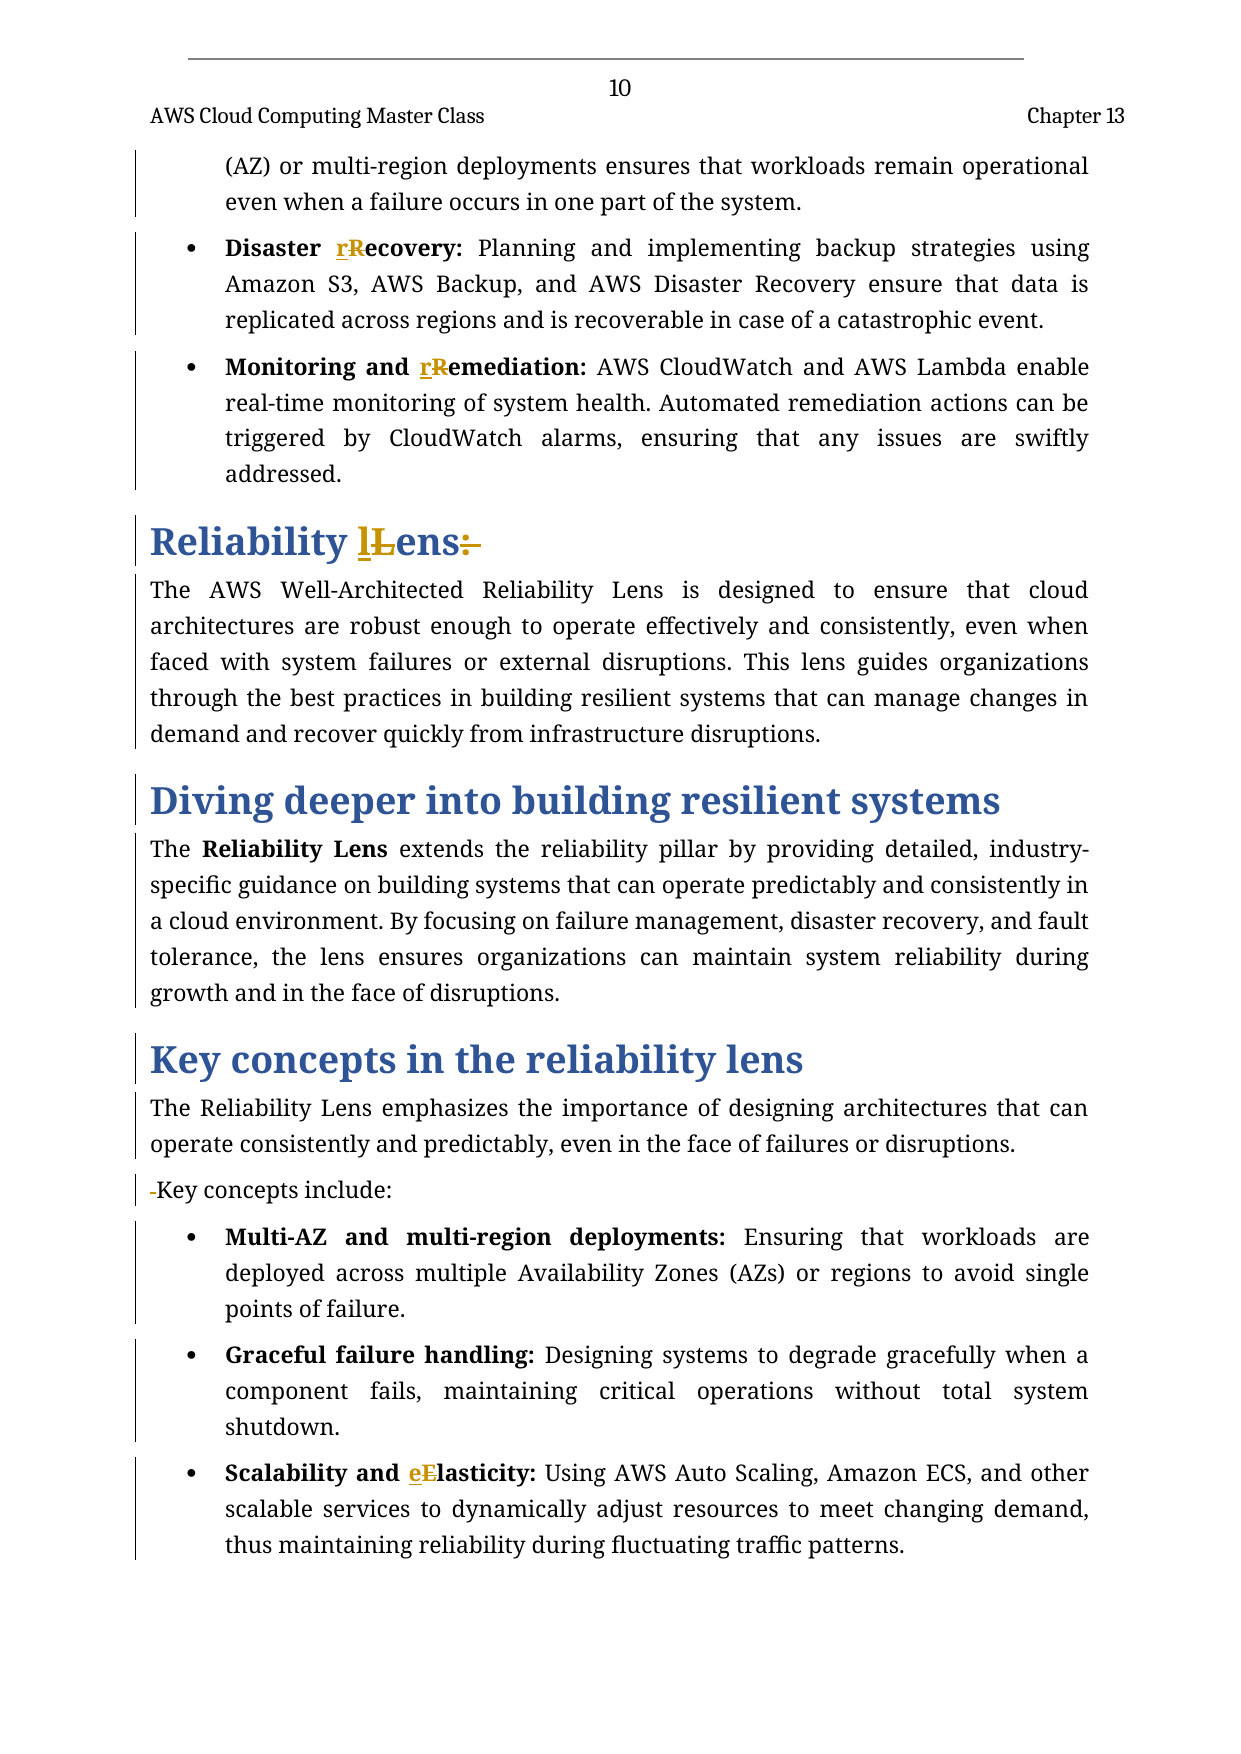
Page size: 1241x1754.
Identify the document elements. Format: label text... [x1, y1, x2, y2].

list Multi-AZ and multi-region deployments: Ensuring that workloads are deployed across multiple Availability Zones (AZs) or regions to avoid single points of failure. [187, 1221, 1090, 1324]
text Key concepts include: [150, 1174, 1090, 1206]
list Scalability and lasticity: Using AWS Auto Scaling, Amazon ECS, and other scalable services to dynamically adjust resources to meet changing demand, thus maintaining reliability during fluctuating traffic patterns. [187, 1457, 1090, 1560]
subtitle Key concepts in the reliability lens [150, 1033, 1090, 1084]
list Disaster ecovery: Planning and implementing backup strategies using Amazon S3, AWS Backup, and AWS Disaster Recovery ensure that data is replicated across regions and is recoverable in case of a catastrophic event. [187, 232, 1090, 335]
subtitle Reliability ens [150, 515, 1090, 566]
text The AWS Well-Architected Reliability Lens is designed to ensure that cloud architectures are robust enough to operate effectively and consistently, even when faced with system failures or external disruptions. This lens guides organizations through the best practices in building resilient systems that can manage changes in demand and recover quickly from infrastructure disruptions. [150, 574, 1090, 749]
text The Reliability Lens extends the reliability pillar by providing detailed, industry-specific guidance on building systems that can operate predictably and consistently in a cloud environment. By focusing on failure management, disaster recovery, and fault tolerance, the lens ensures organizations can maintain system reliability during growth and in the face of disruptions. [150, 833, 1090, 1008]
list Monitoring and emediation: AWS CloudWatch and AWS Lambda enable real-time monitoring of system health. Automated remediation actions can be triggered by CloudWatch alarms, ensuring that any issues are swiftly addressed. [187, 351, 1090, 489]
subtitle Diving deeper into building resilient systems [150, 774, 1090, 825]
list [187, 150, 1090, 217]
text The Reliability Lens emphasizes the importance of designing architectures that can operate consistently and predictably, even in the face of failures or disruptions. [150, 1092, 1090, 1159]
list Graceful failure handling: Designing systems to degrade gracefully when a component fails, maintaining critical operations without total system shutdown. [187, 1339, 1090, 1442]
